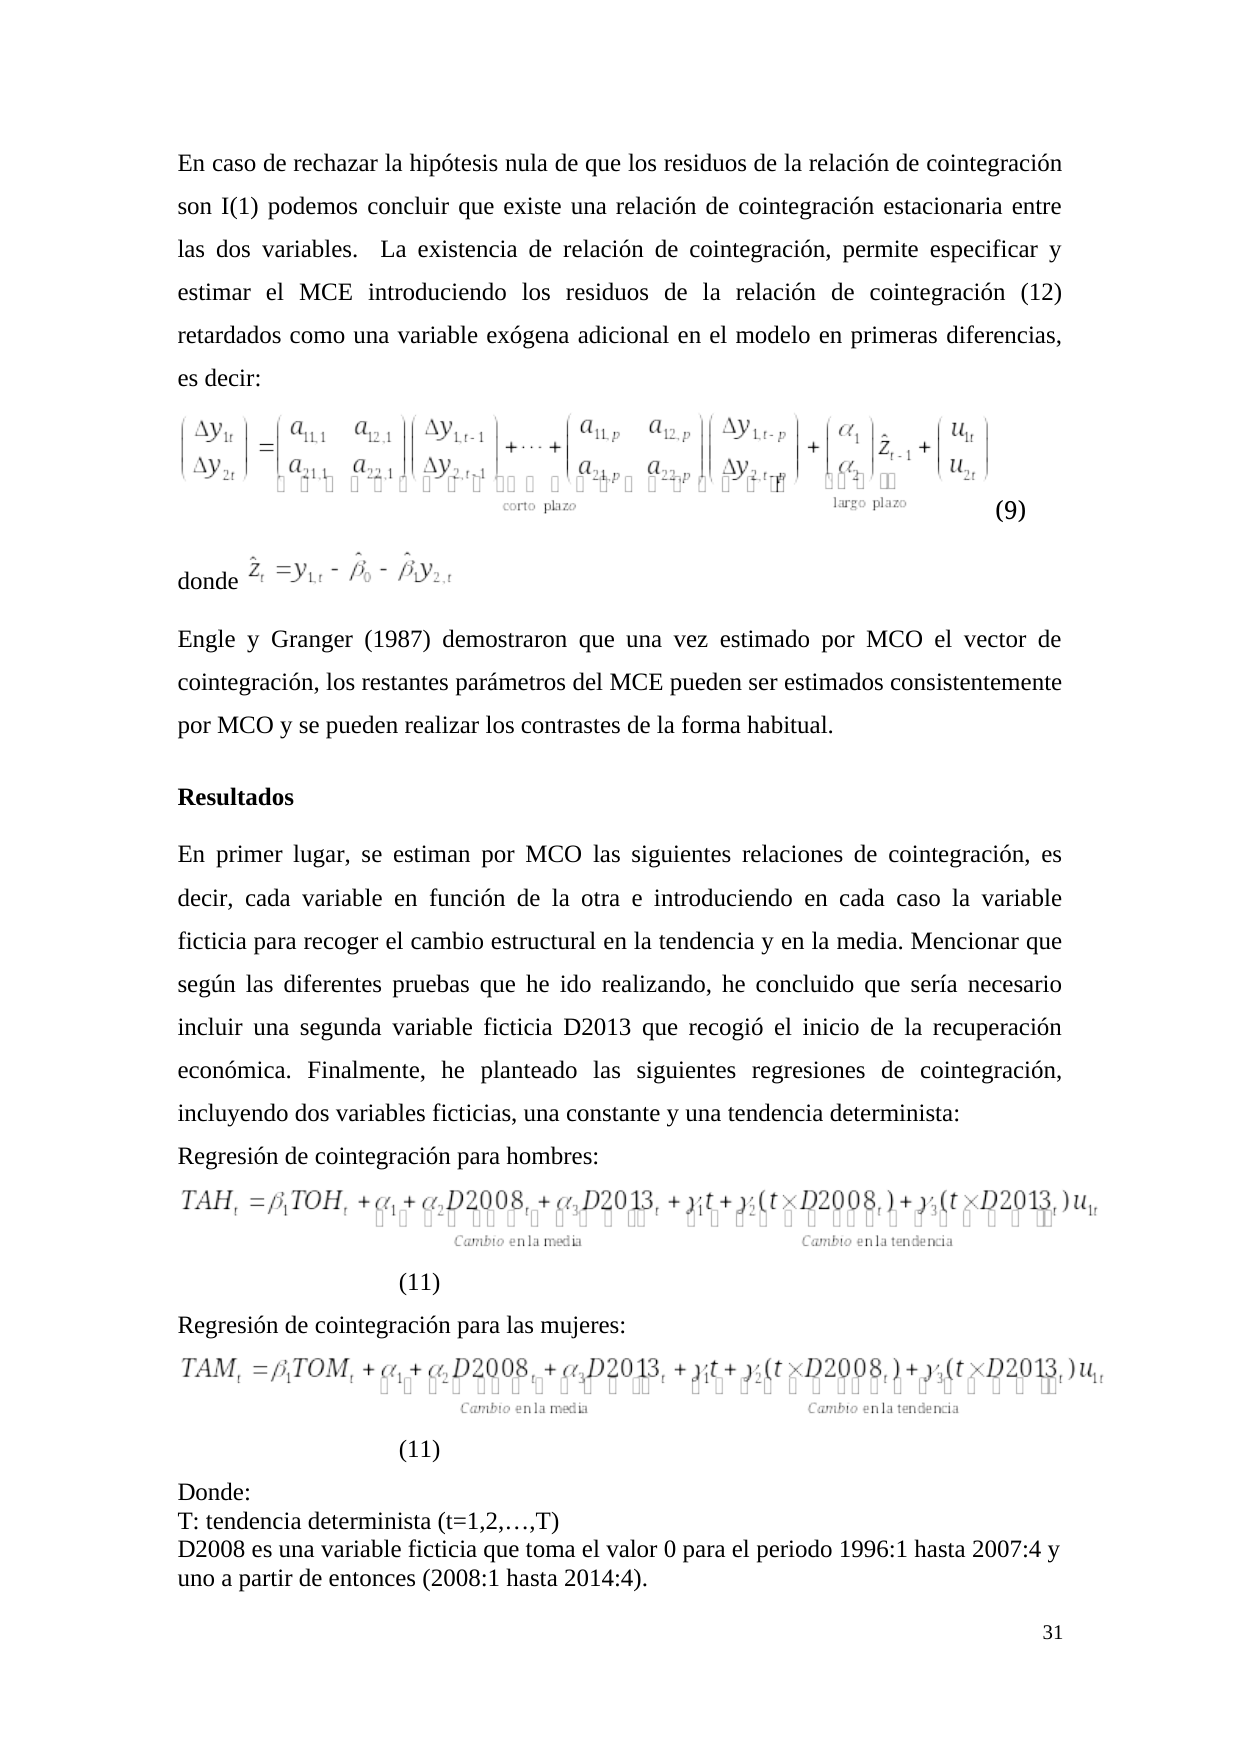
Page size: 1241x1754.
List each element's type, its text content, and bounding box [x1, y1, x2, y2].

text Engle y Granger (1987) demostraron que una vez estimado por MCO el vector de cointegración, los restantes parámetros del MCE pueden ser estimados consistentemente por MCO y se pueden realizar los contrastes de la forma habitual. [177, 624, 1063, 739]
text Donde: [177, 1477, 1063, 1506]
text Regresión de cointegración para hombres: [177, 1141, 1063, 1170]
text Regresión de cointegración para las mujeres: [177, 1310, 1063, 1338]
text En primer lugar, se estiman por MCO las siguientes relaciones de cointegración, es decir, cada variable en función de la otra e introduciendo en cada caso la variable ficticia para recoger el cambio estructural en la tendencia y en la media. Mencionar que según las diferentes pruebas que he ido realizando, he concluido que sería necesario incluir una segunda variable ficticia D2013 que recogió el inicio de la recuperación económica. Finalmente, he planteado las siguientes regresiones de cointegración, incluyendo dos variables ficticias, una constante y una tendencia determinista: [177, 839, 1063, 1127]
text D2008 es una variable ficticia que toma el valor 0 para el periodo 1996:1 hasta 2007:4 y uno a partir de entonces (2008:1 hasta 2014:4). [177, 1534, 1063, 1592]
text En caso de rechazar la hipótesis nula de que los residuos de la relación de cointegración son I(1) podemos concluir que existe una relación de cointegración estacionaria entre las dos variables. La existencia de relación de cointegración, permite especificar y estimar el MCE introduciendo los residuos de la relación de cointegración (12) retardados como una variable exógena adicional en el modelo en primeras diferencias, es decir: [177, 148, 1063, 392]
text Resultados [177, 782, 1063, 811]
text T: tendencia determinista (t=1,2,…,T) [177, 1506, 1063, 1534]
text donde [177, 548, 1063, 595]
